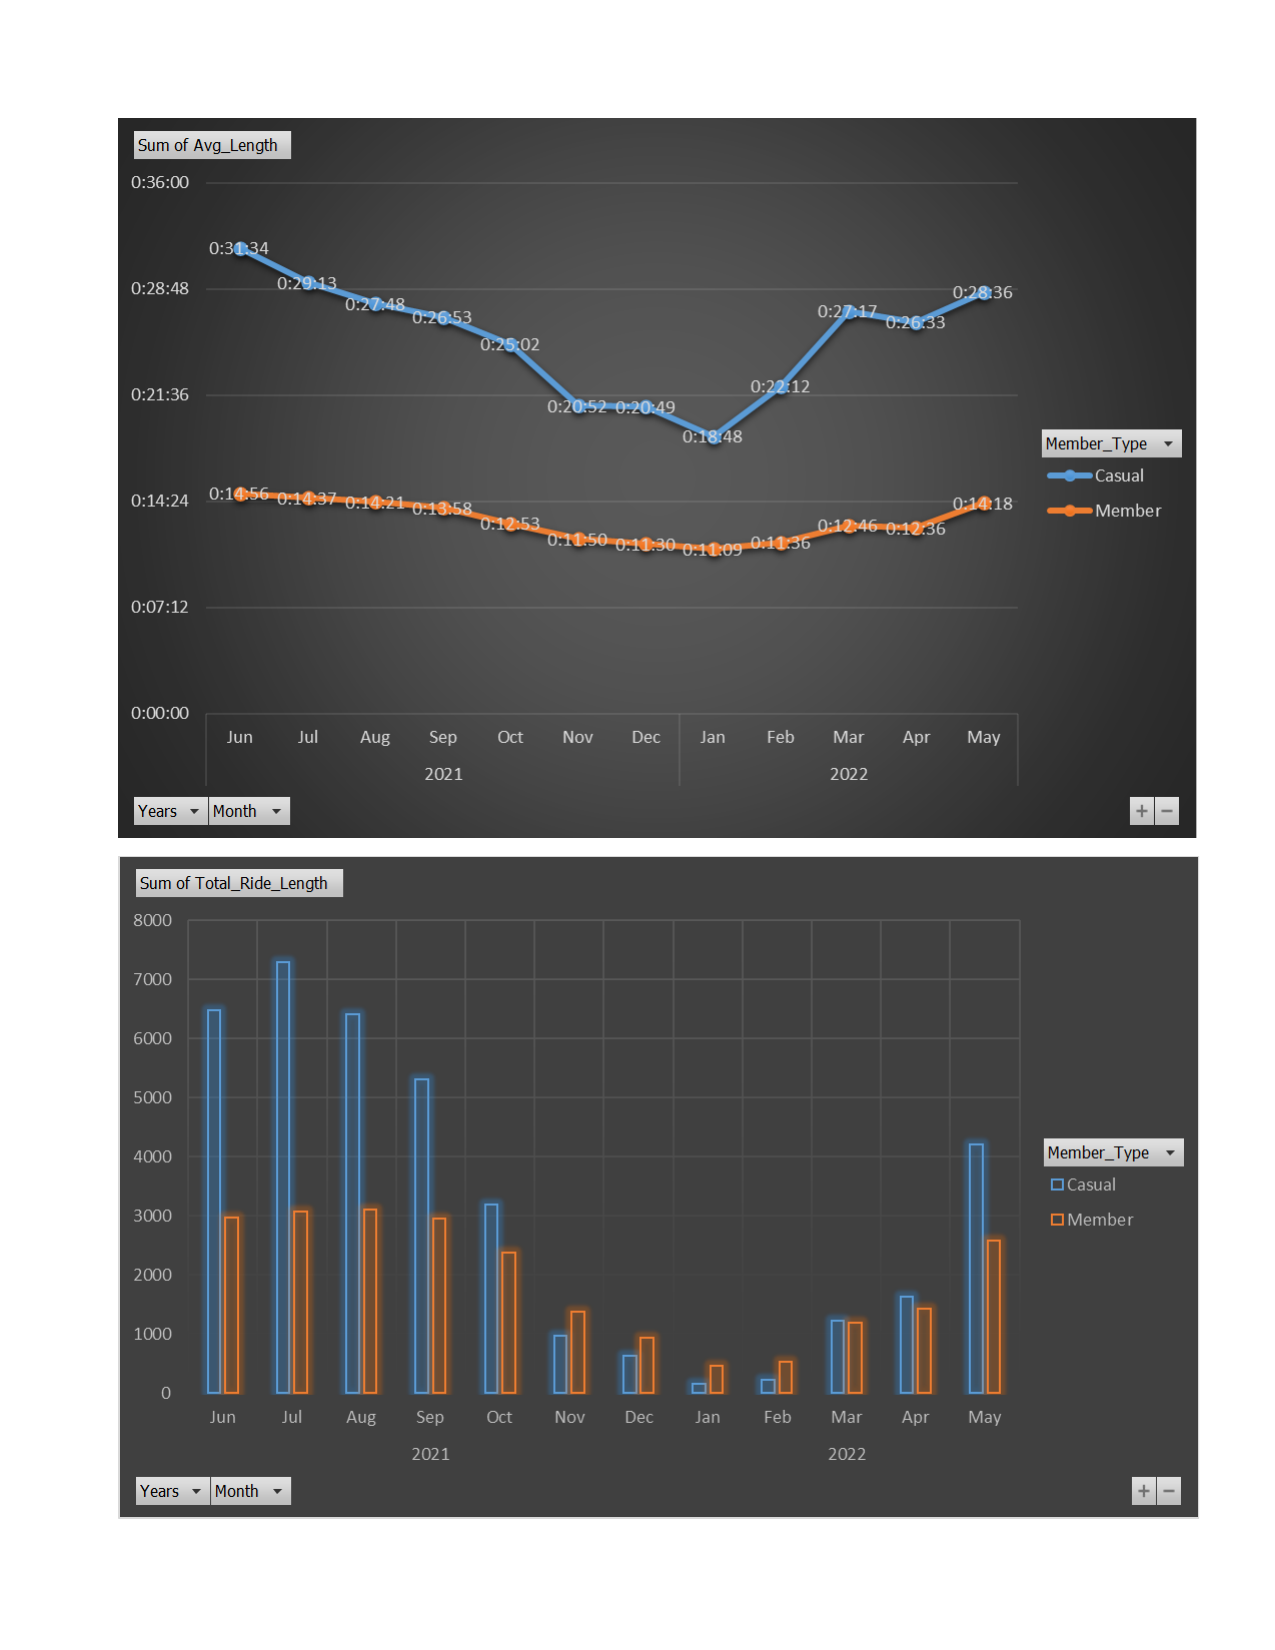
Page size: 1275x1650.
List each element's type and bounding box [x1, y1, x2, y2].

picture [118, 856, 1200, 1519]
picture [118, 118, 1197, 838]
